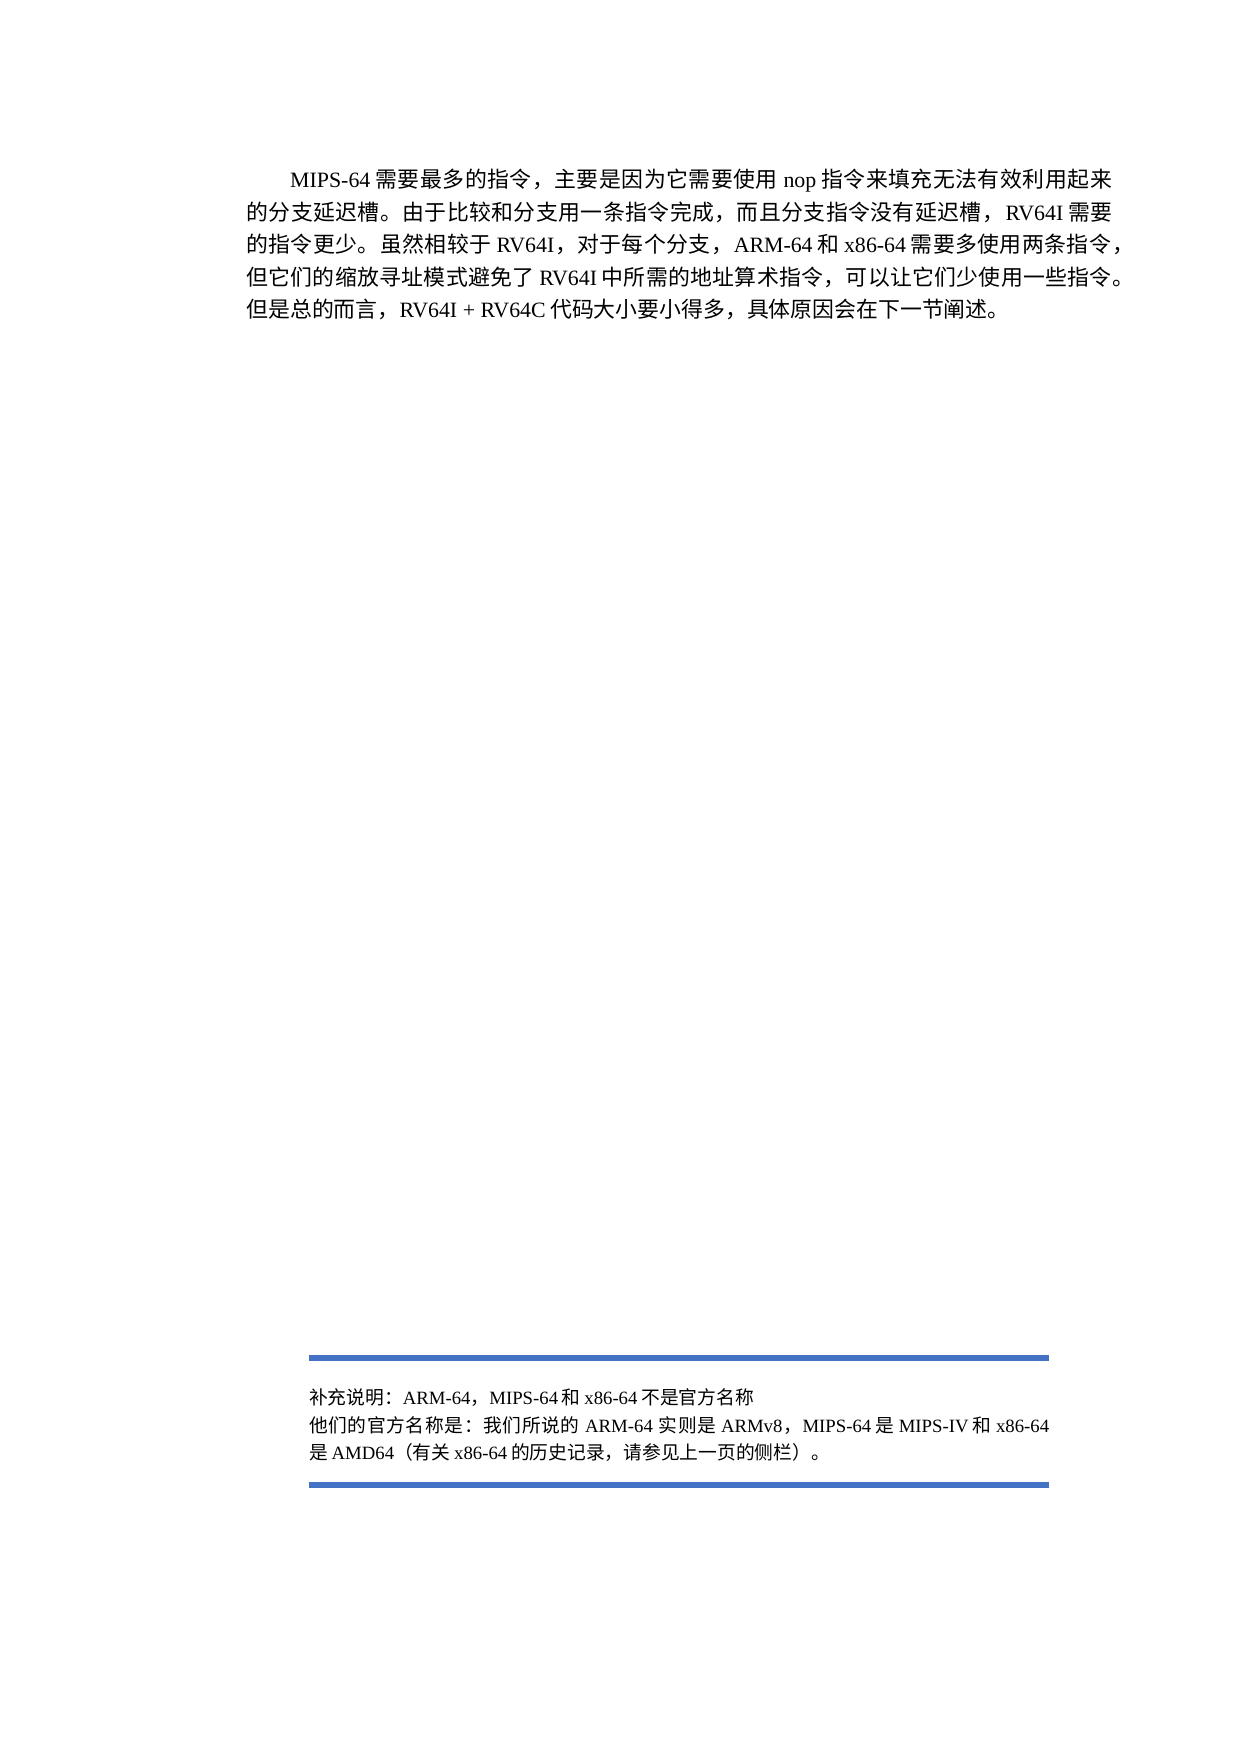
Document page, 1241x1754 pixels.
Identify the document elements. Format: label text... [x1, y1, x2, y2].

text MIPS-64需要最多的指令，主要是因为它需要使用nop指令来填充无法有效利用起来的分支延迟槽。由于比较和分支用一条指令完成，而且分支指令没有延迟槽，RV64I需要的指令更少。虽然相较于RV64I，对于每个分支，ARM-64和x86-64需要多使用两条指令，但它们的缩放寻址模式避免了RV64I中所需的地址算术指令，可以让它们少使用一些指令。但是总的而言，RV64I + RV64C代码大小要小得多，具体原因会在下一节阐述。 [246, 162, 1112, 324]
